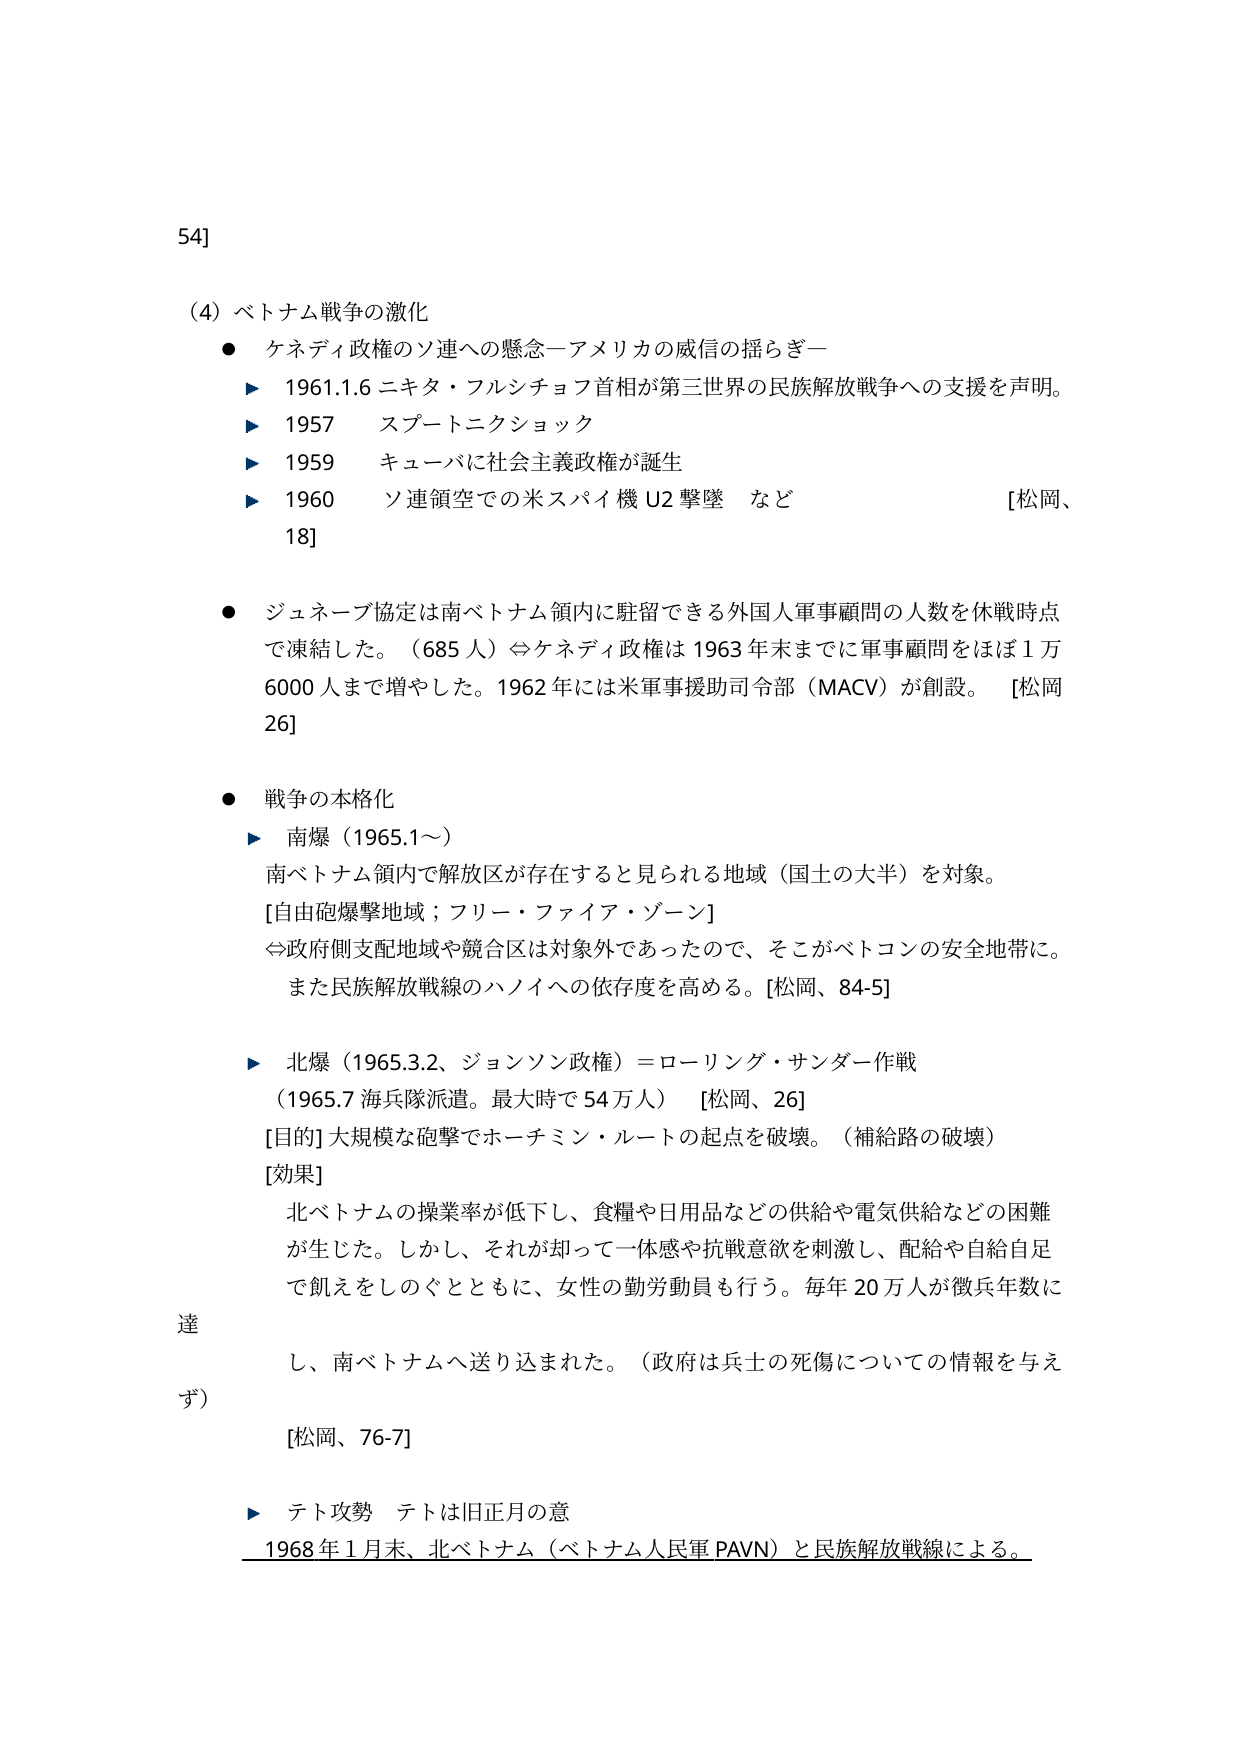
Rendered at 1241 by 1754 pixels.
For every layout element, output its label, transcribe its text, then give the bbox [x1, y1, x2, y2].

list ジュネーブ協定は南ベトナム領内に駐留できる外国人軍事顧問の人数を休戦時点で凍結した。（685人）⇔ケネディ政権は1963年末までに軍事顧問をほぼ１万6000人まで増やした。1962年には米軍事援助司令部（MACV）が創設。 [松岡、26] [220, 592, 1063, 742]
list 1961.1.6 ニキタ・フルシチョフ首相が第三世界の民族解放戦争への支援を声明。 [241, 367, 1063, 404]
text が生じた。しかし、それが却って一体感や抗戦意欲を刺激し、配給や自給自足 [177, 1229, 1063, 1267]
text で飢えをしのぐとともに、女性の勤労動員も行う。毎年20万人が徴兵年数に達 [177, 1267, 1063, 1342]
picture [241, 378, 259, 395]
text 南ベトナム領内で解放区が存在すると見られる地域（国土の大半）を対象。 [243, 854, 1063, 892]
text （1965.7 海兵隊派遣。最大時で54万人） [松岡、26] [220, 1079, 1063, 1117]
text 北ベトナムの操業率が低下し、食糧や日用品などの供給や電気供給などの困難 [177, 1192, 1063, 1229]
list ケネディ政権のソ連への懸念―アメリカの威信の揺らぎ― [220, 329, 1063, 367]
text また民族解放戦線のハノイへの依存度を高める。[松岡、84-5] [243, 967, 1063, 1004]
picture [243, 828, 261, 845]
picture [241, 453, 259, 470]
list 戦争の本格化 [220, 779, 1063, 817]
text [177, 217, 1063, 254]
text [自由砲爆撃地域；フリー・ファイア・ゾーン] [243, 892, 1063, 929]
text 1968年１月末、北ベトナム（ベトナム人民軍PAVN）と民族解放戦線による。 [242, 1529, 1063, 1567]
text （4）ベトナム戦争の激化 [177, 292, 1063, 329]
list 1960 ソ連領空での米スパイ機U2撃墜 など [松岡、18] [241, 479, 1063, 554]
list 1959 キューバに社会主義政権が誕生 [241, 442, 1063, 479]
text [効果] [177, 1154, 1063, 1192]
list 南爆（1965.1～） [243, 817, 1063, 854]
text ⇔政府側支配地域や競合区は対象外であったので、そこがベトコンの安全地帯に。 [243, 929, 1063, 967]
list 北爆（1965.3.2、ジョンソン政権）＝ローリング・サンダー作戦 [242, 1042, 1063, 1079]
text [目的] 大規模な砲撃でホーチミン・ルートの起点を破壊。（補給路の破壊） [177, 1117, 1063, 1154]
text し、南ベトナムへ送り込まれた。（政府は兵士の死傷についての情報を与えず） [177, 1342, 1063, 1417]
text [松岡、76-7] [177, 1417, 1063, 1454]
list テト攻勢 テトは旧正月の意 [242, 1492, 1063, 1529]
picture [243, 1053, 260, 1070]
picture [241, 415, 259, 433]
picture [243, 1503, 260, 1520]
list 1957 スプートニクショック [241, 404, 1063, 442]
picture [241, 490, 259, 508]
